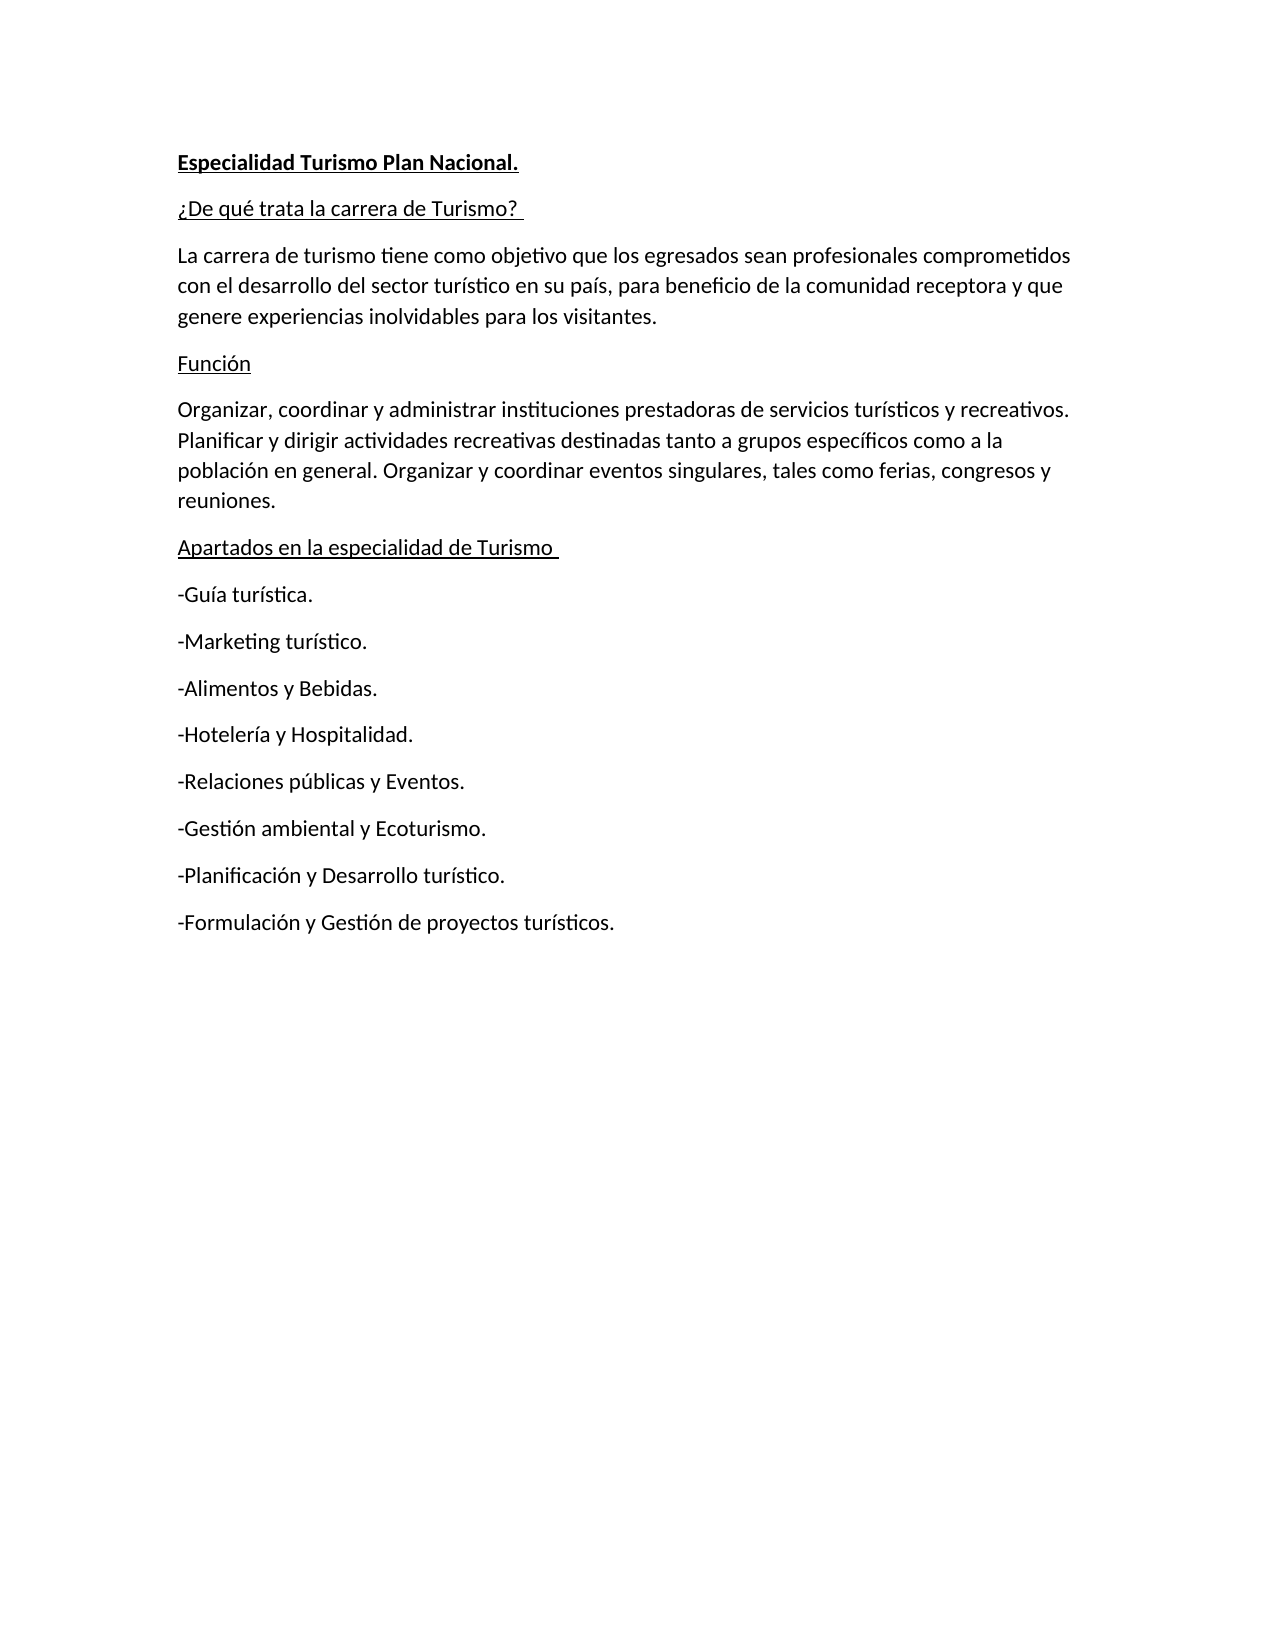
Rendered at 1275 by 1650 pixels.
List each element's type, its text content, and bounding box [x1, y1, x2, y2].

text -Formulación y Gestión de proyectos turísticos. [177, 908, 1098, 936]
text Especialidad Turismo Plan Nacional. [177, 148, 1098, 176]
text La carrera de turismo tiene como objetivo que los egresados sean profesionales comprometidos con el desarrollo del sector turístico en su país, para beneficio de la comunidad receptora y que genere experiencias inolvidables para los visitantes. [177, 241, 1098, 330]
text ¿De qué trata la carrera de Turismo? [177, 194, 1098, 222]
text -Gestión ambiental y Ecoturismo. [177, 814, 1098, 842]
text Apartados en la especialidad de Turismo [177, 533, 1098, 561]
text -Marketing turístico. [177, 627, 1098, 655]
text -Hotelería y Hospitalidad. [177, 721, 1098, 748]
text -Relaciones públicas y Eventos. [177, 767, 1098, 795]
text -Alimentos y Bebidas. [177, 674, 1098, 702]
text -Planificación y Desarrollo turístico. [177, 861, 1098, 889]
text -Guía turística. [177, 580, 1098, 608]
text Función [177, 349, 1098, 377]
text Organizar, coordinar y administrar instituciones prestadoras de servicios turísticos y recreativos. Planificar y dirigir actividades recreativas destinadas tanto a grupos específicos como a la población en general. Organizar y coordinar eventos singulares, tales como ferias, congresos y reuniones. [177, 396, 1098, 514]
